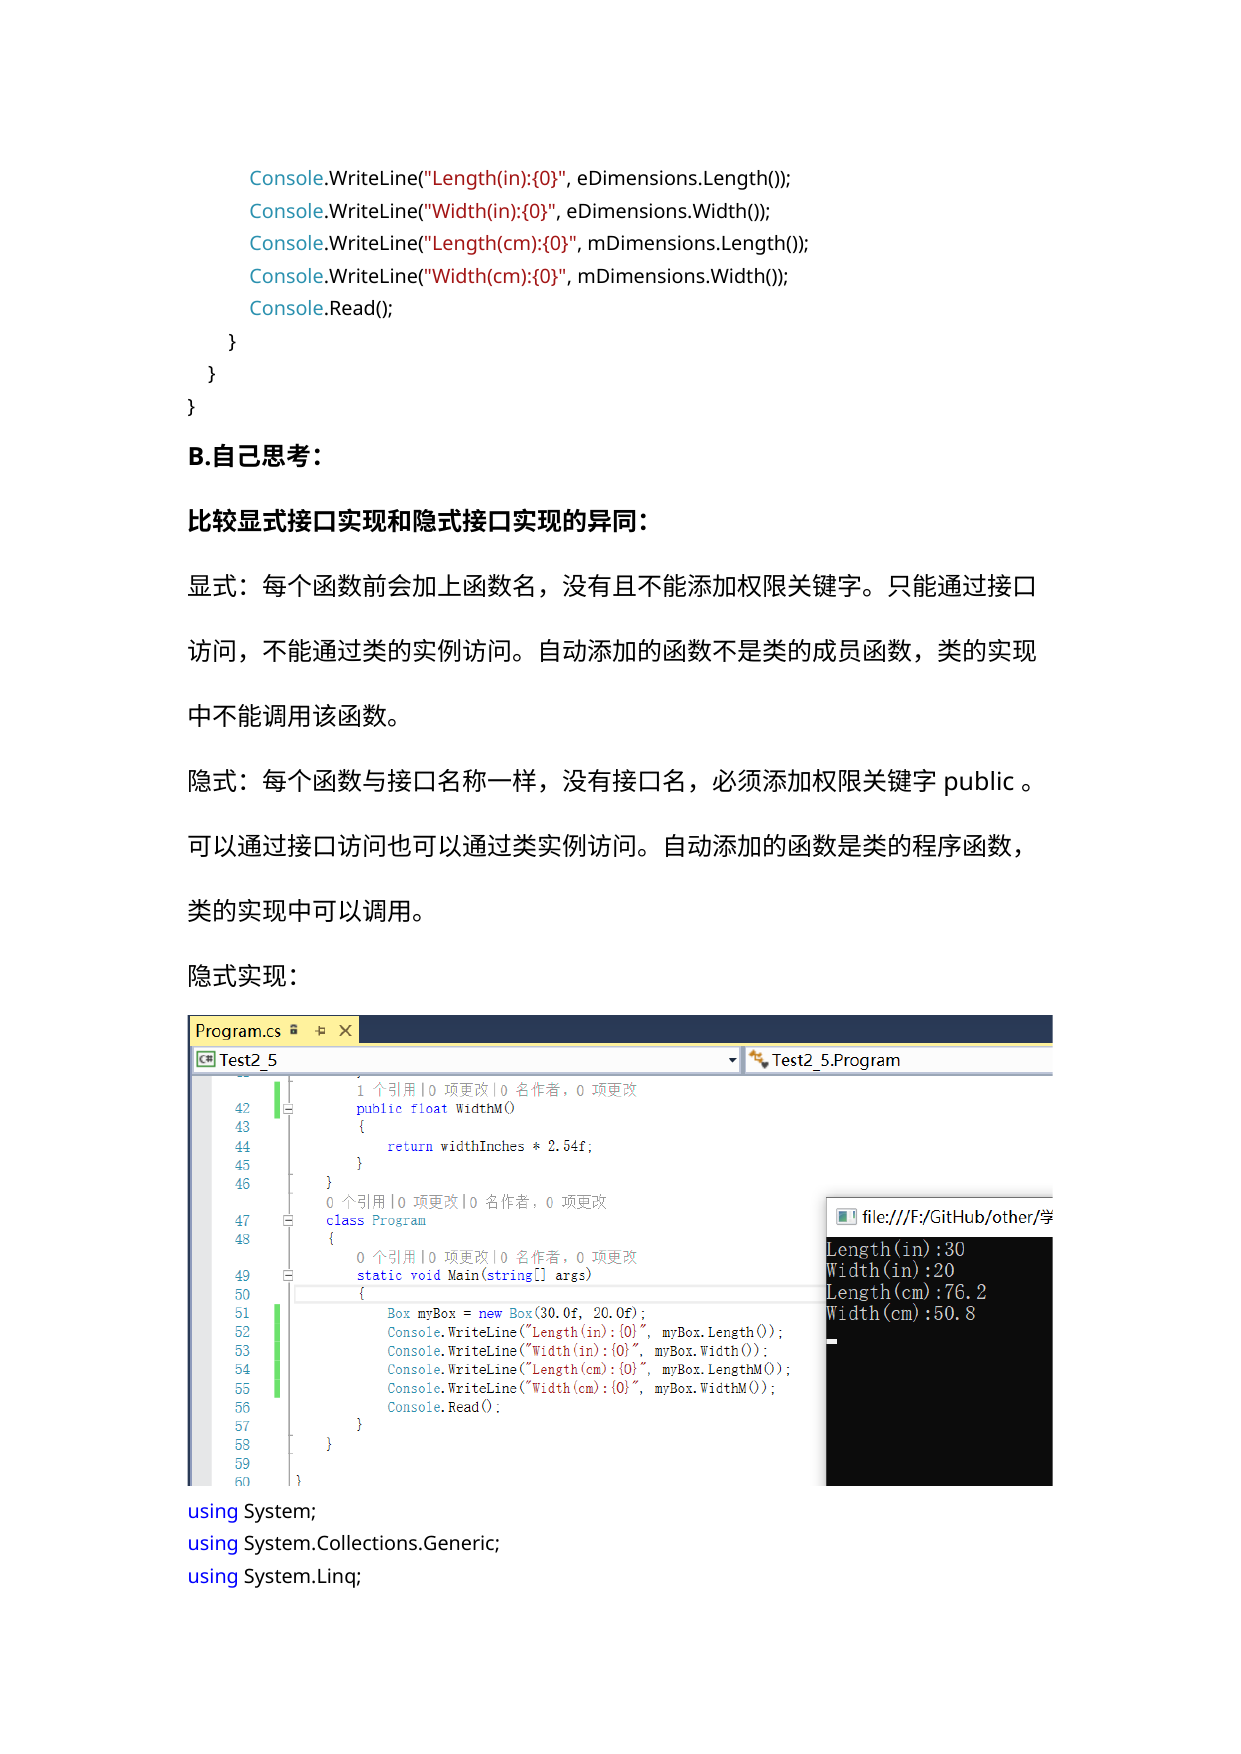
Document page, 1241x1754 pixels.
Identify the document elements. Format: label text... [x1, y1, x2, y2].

text Console.Read(); [187, 292, 1053, 324]
text } [187, 324, 1053, 357]
text using System.Linq; [187, 1559, 1053, 1592]
text Console.WriteLine("Width(cm):{0}", mDimensions.Width()); [187, 259, 1053, 292]
text 隐式实现： [187, 942, 1053, 1007]
text Console.WriteLine("Length(cm):{0}", mDimensions.Length()); [187, 227, 1053, 259]
text 比较显式接口实现和隐式接口实现的异同： [187, 487, 1053, 552]
text } [187, 389, 1053, 422]
text } [187, 357, 1053, 389]
text 显式：每个函数前会加上函数名，没有且不能添加权限关键字。只能通过接口访问，不能通过类的实例访问。自动添加的函数不是类的成员函数，类的实现中不能调用该函数。 [187, 552, 1053, 747]
text using System.Collections.Generic; [187, 1527, 1053, 1559]
text 隐式：每个函数与接口名称一样，没有接口名，必须添加权限关键字 public 。可以通过接口访问也可以通过类实例访问。自动添加的函数是类的程序函数，类的实现中可以调用。 [187, 747, 1053, 942]
text using System; [187, 1494, 1053, 1527]
text Console.WriteLine("Width(in):{0}", eDimensions.Width()); [187, 194, 1053, 227]
picture [187, 1015, 1053, 1486]
text B.自己思考： [187, 422, 1053, 487]
text Console.WriteLine("Length(in):{0}", eDimensions.Length()); [187, 162, 1053, 194]
